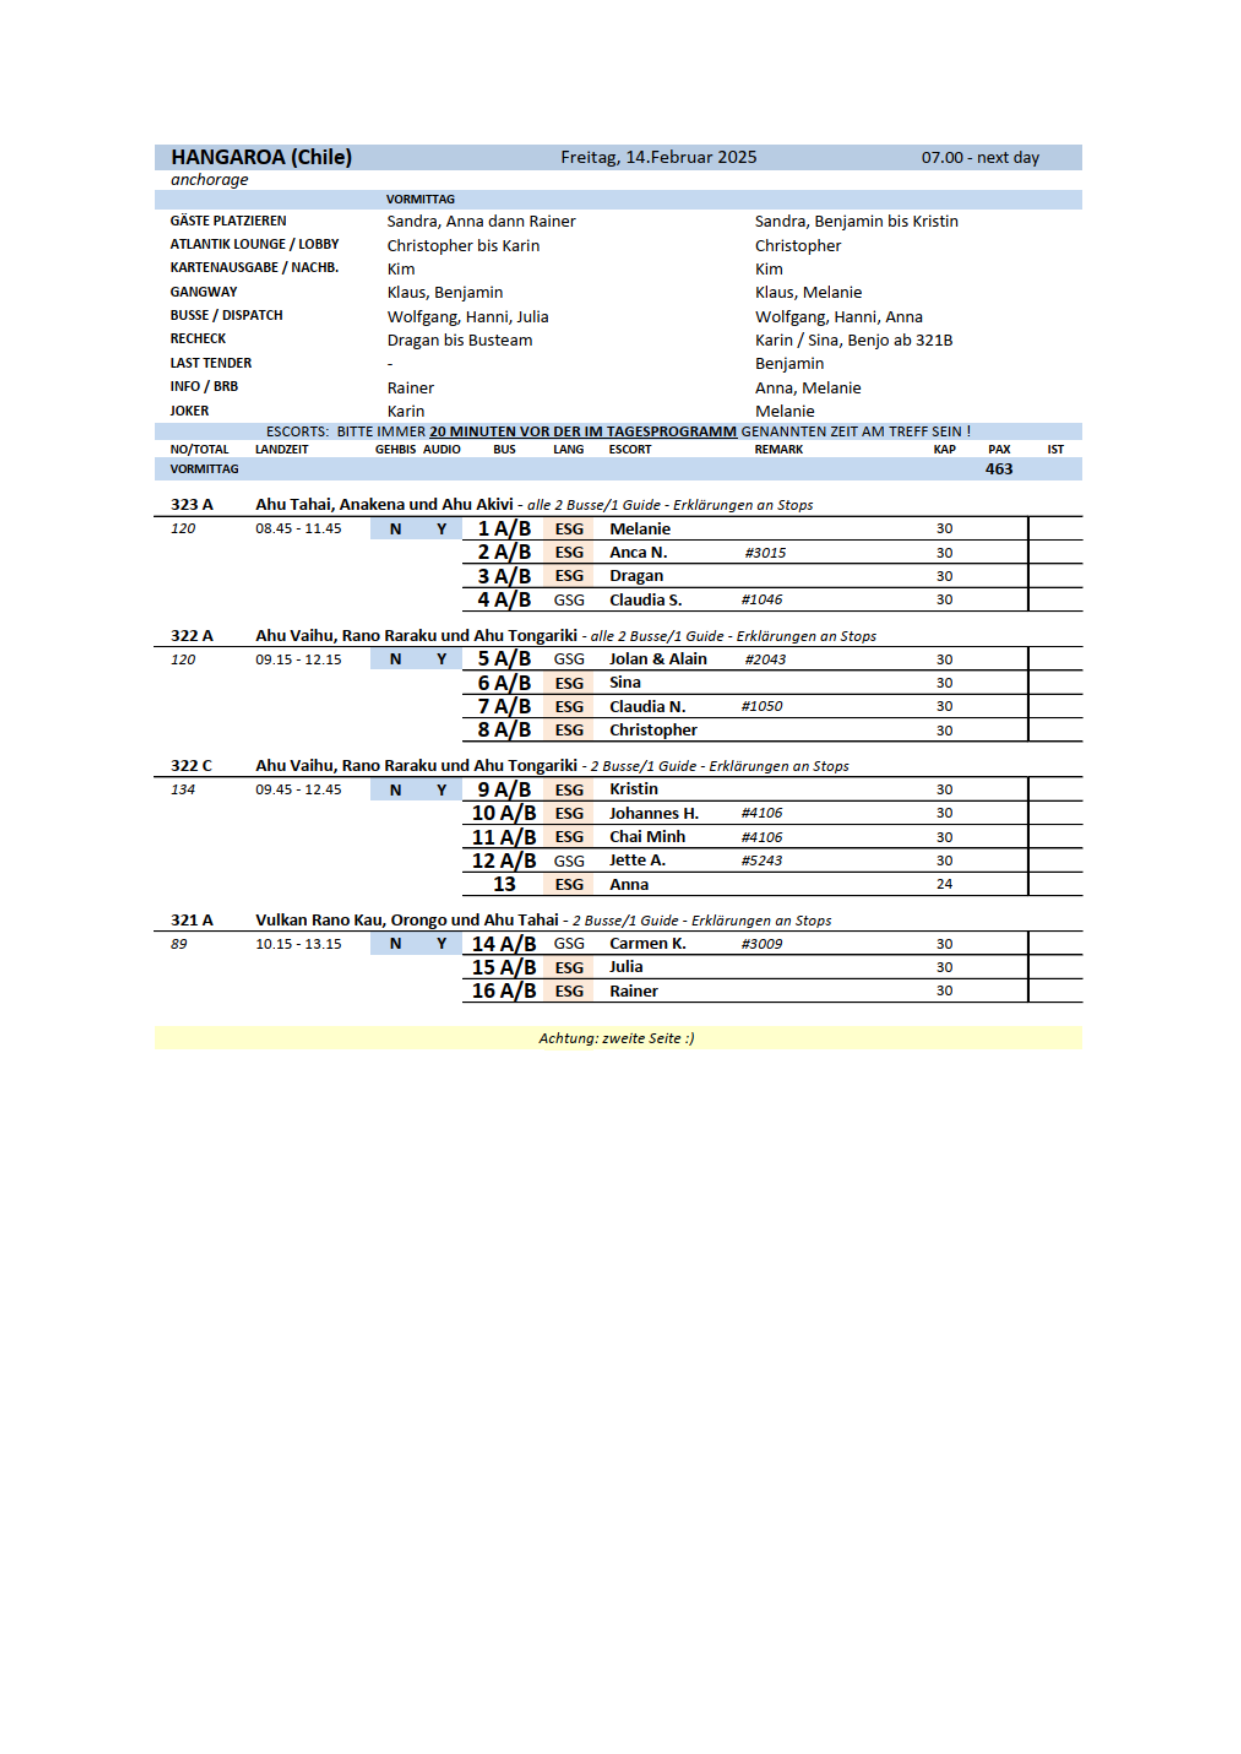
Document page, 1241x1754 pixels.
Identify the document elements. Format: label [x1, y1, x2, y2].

picture [150, 141, 1091, 1058]
